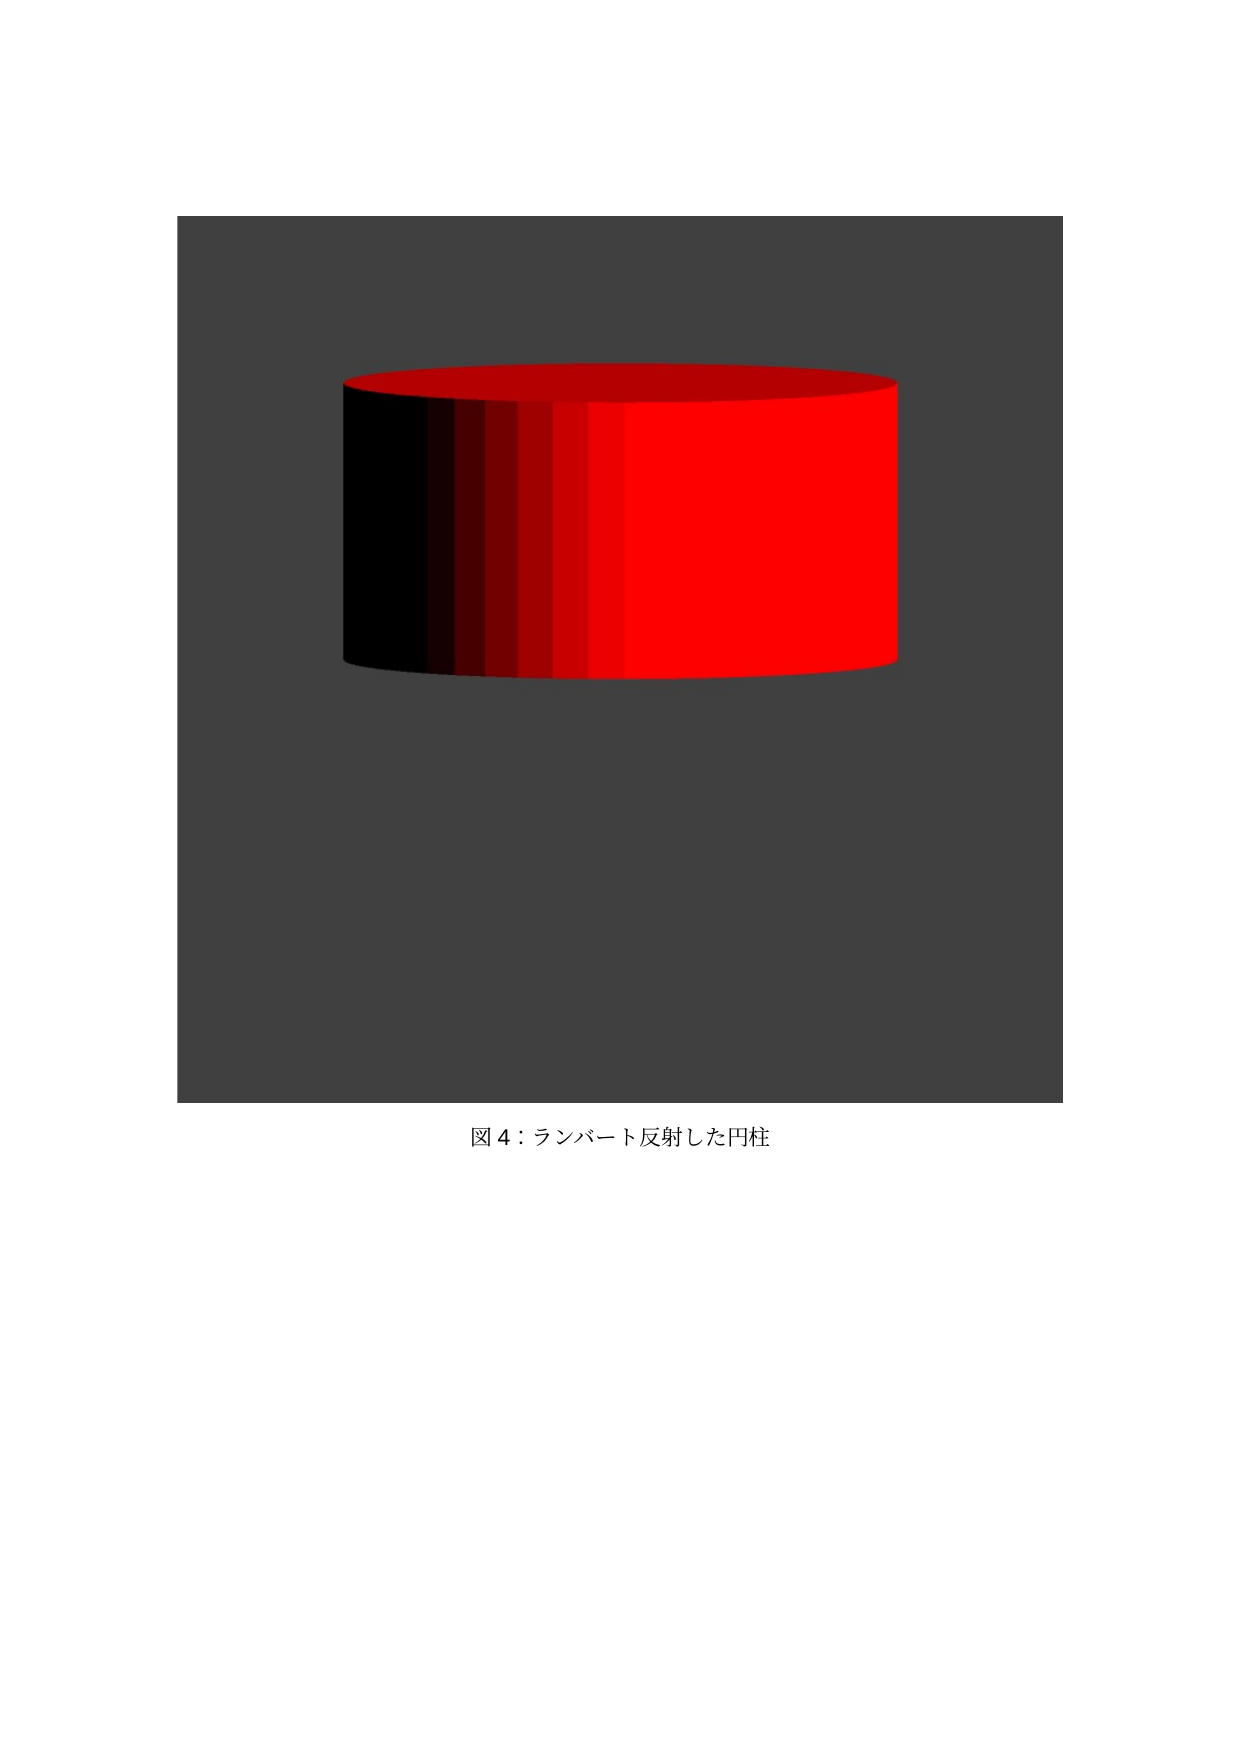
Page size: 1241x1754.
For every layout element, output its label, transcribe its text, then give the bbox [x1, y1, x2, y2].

text 図 4：ランバート反射した円柱 [177, 1117, 1063, 1154]
picture [177, 216, 1063, 1103]
